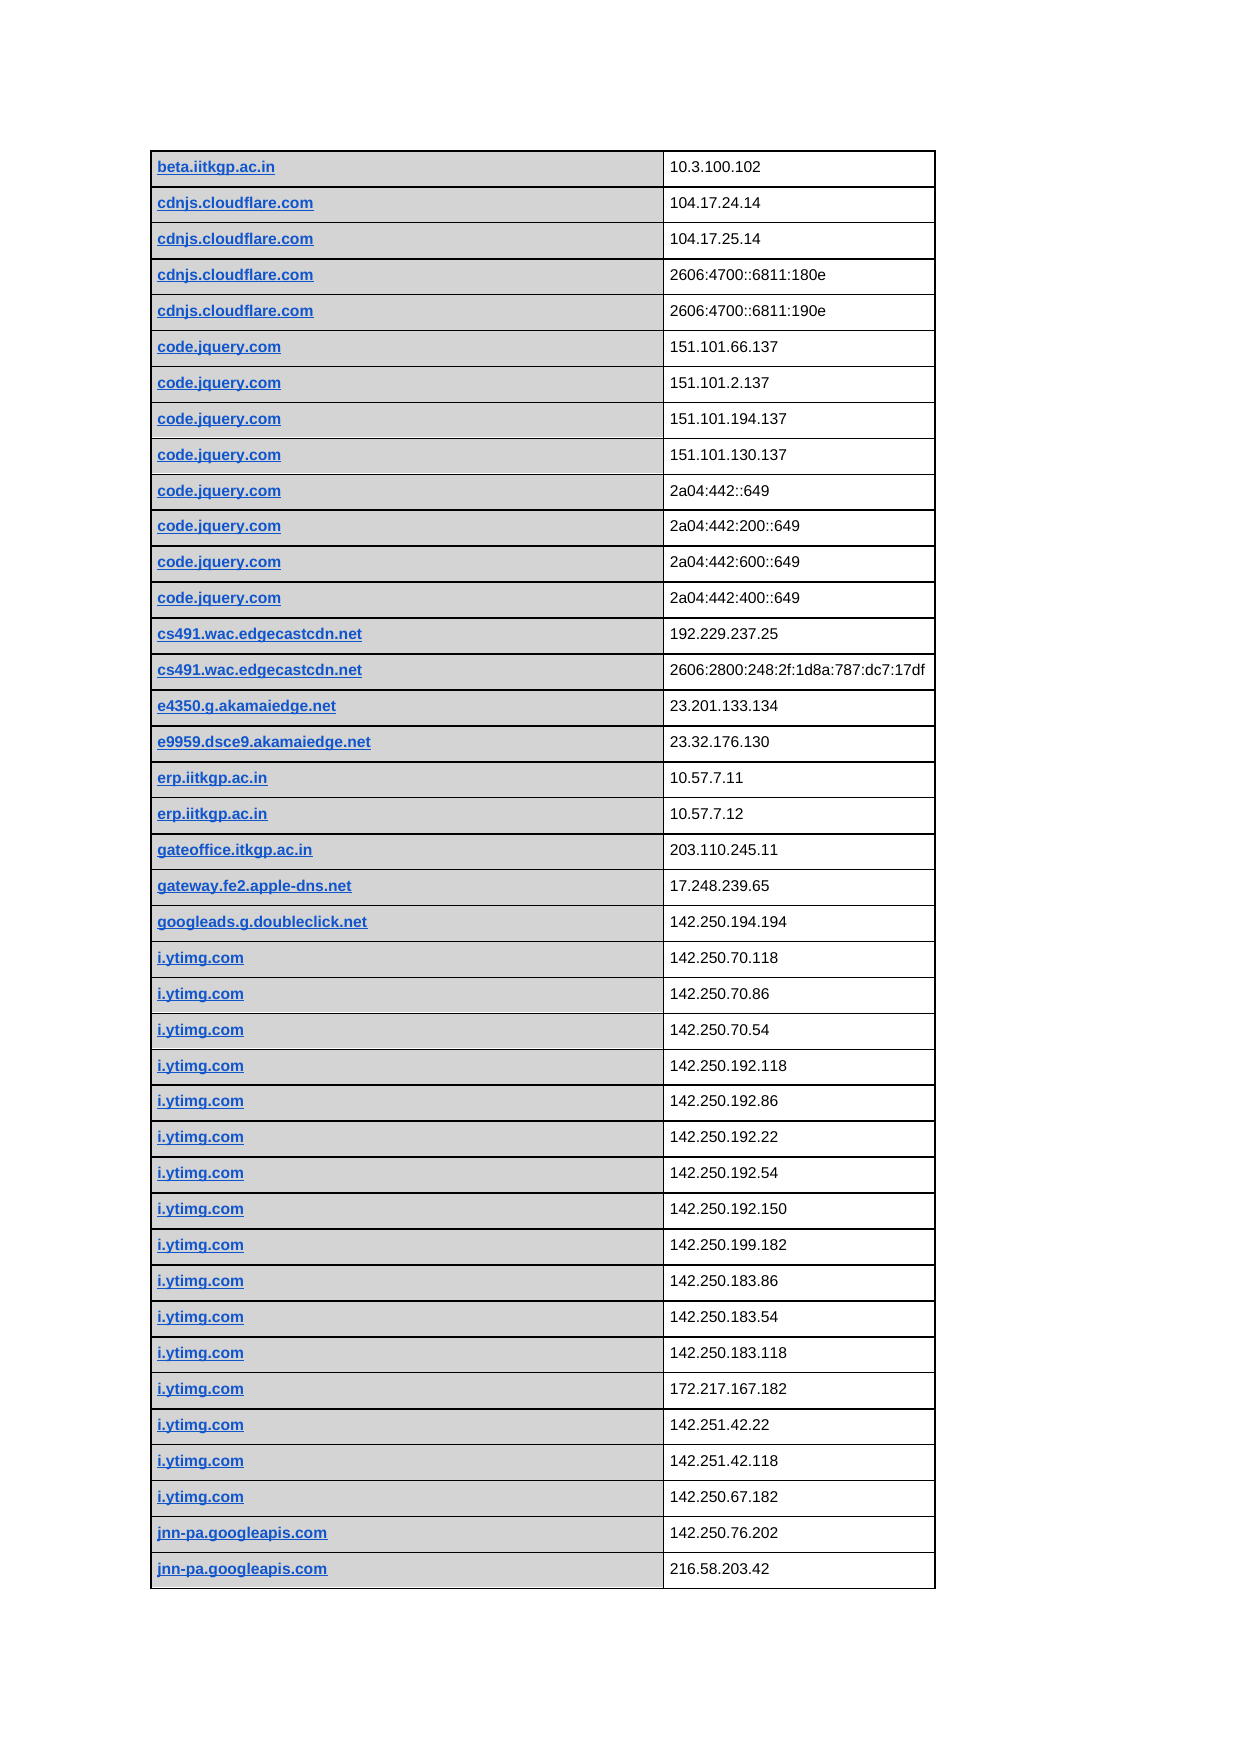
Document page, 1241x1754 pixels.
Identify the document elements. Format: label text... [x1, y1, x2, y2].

table_cell code.jquery.com [152, 367, 663, 402]
table_cell i.ytimg.com [152, 1086, 663, 1120]
table_cell i.ytimg.com [152, 942, 663, 977]
table_cell 142.250.76.202 [664, 1517, 934, 1552]
table_cell 151.101.2.137 [664, 367, 934, 402]
table_cell erp.iitkgp.ac.in [152, 798, 663, 833]
table_cell 17.248.239.65 [664, 870, 934, 905]
table_cell 142.250.70.54 [664, 1014, 934, 1048]
table_cell code.jquery.com [152, 583, 663, 617]
table_cell 142.250.183.86 [664, 1266, 934, 1300]
table_cell 2a04:442:600::649 [664, 547, 934, 581]
table_cell 142.250.183.118 [664, 1338, 934, 1372]
table_cell e4350.g.akamaiedge.net [152, 691, 663, 725]
table_cell 216.58.203.42 [664, 1553, 934, 1587]
table_cell cdnjs.cloudflare.com [152, 223, 663, 258]
table_cell 142.250.192.22 [664, 1122, 934, 1156]
table_cell 2606:4700::6811:180e [664, 260, 934, 294]
table_cell 151.101.130.137 [664, 439, 934, 473]
table_cell 10.3.100.102 [664, 152, 934, 186]
table_cell 203.110.245.11 [664, 835, 934, 869]
table_cell i.ytimg.com [152, 978, 663, 1012]
table_cell i.ytimg.com [152, 1158, 663, 1192]
table_cell 172.217.167.182 [664, 1373, 934, 1408]
table_cell beta.iitkgp.ac.in [152, 152, 663, 186]
table_cell 151.101.66.137 [664, 331, 934, 366]
table_cell googleads.g.doubleclick.net [152, 906, 663, 941]
table_cell 2a04:442:400::649 [664, 583, 934, 617]
table_cell cdnjs.cloudflare.com [152, 295, 663, 330]
table_cell i.ytimg.com [152, 1230, 663, 1264]
table_cell jnn-pa.googleapis.com [152, 1517, 663, 1552]
table_cell i.ytimg.com [152, 1050, 663, 1084]
table_cell i.ytimg.com [152, 1014, 663, 1048]
table_cell code.jquery.com [152, 331, 663, 366]
table_cell 142.250.67.182 [664, 1481, 934, 1516]
table_cell 192.229.237.25 [664, 619, 934, 653]
table_cell i.ytimg.com [152, 1410, 663, 1444]
table_cell code.jquery.com [152, 511, 663, 545]
table_cell i.ytimg.com [152, 1302, 663, 1336]
table_cell 142.250.192.86 [664, 1086, 934, 1120]
table_cell code.jquery.com [152, 439, 663, 473]
table_cell 2606:4700::6811:190e [664, 295, 934, 330]
table_cell 142.250.194.194 [664, 906, 934, 941]
table_cell 142.250.192.118 [664, 1050, 934, 1084]
table_cell 23.201.133.134 [664, 691, 934, 725]
table_cell i.ytimg.com [152, 1481, 663, 1516]
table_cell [152, 1553, 663, 1587]
table_cell 142.250.192.54 [664, 1158, 934, 1192]
table_cell 151.101.194.137 [664, 403, 934, 437]
table_cell cdnjs.cloudflare.com [152, 188, 663, 222]
table_cell 142.251.42.118 [664, 1445, 934, 1480]
table_cell i.ytimg.com [152, 1266, 663, 1300]
table_cell gateway.fe2.apple-dns.net [152, 870, 663, 905]
table_cell 104.17.25.14 [664, 223, 934, 258]
table_cell i.ytimg.com [152, 1194, 663, 1228]
table_cell 2a04:442:200::649 [664, 511, 934, 545]
table_cell cdnjs.cloudflare.com [152, 260, 663, 294]
table_cell 10.57.7.11 [664, 763, 934, 797]
table_cell i.ytimg.com [152, 1445, 663, 1480]
table_cell i.ytimg.com [152, 1122, 663, 1156]
table_cell 142.250.183.54 [664, 1302, 934, 1336]
table_cell cs491.wac.edgecastcdn.net [152, 655, 663, 689]
table_cell 142.250.70.86 [664, 978, 934, 1012]
table_cell cs491.wac.edgecastcdn.net [152, 619, 663, 653]
table_cell 2606:2800:248:2f:1d8a:787:dc7:17df [664, 655, 934, 689]
table_cell e9959.dsce9.akamaiedge.net [152, 727, 663, 761]
table_cell 10.57.7.12 [664, 798, 934, 833]
table_cell 142.251.42.22 [664, 1410, 934, 1444]
table_cell 2a04:442::649 [664, 475, 934, 509]
table_cell 23.32.176.130 [664, 727, 934, 761]
table_cell code.jquery.com [152, 475, 663, 509]
table_cell i.ytimg.com [152, 1338, 663, 1372]
table_cell erp.iitkgp.ac.in [152, 763, 663, 797]
table_cell code.jquery.com [152, 547, 663, 581]
table_cell code.jquery.com [152, 403, 663, 437]
table_cell gateoffice.itkgp.ac.in [152, 835, 663, 869]
table_cell 142.250.192.150 [664, 1194, 934, 1228]
table_cell i.ytimg.com [152, 1373, 663, 1408]
table_cell 142.250.70.118 [664, 942, 934, 977]
table_cell 142.250.199.182 [664, 1230, 934, 1264]
table_cell 104.17.24.14 [664, 188, 934, 222]
